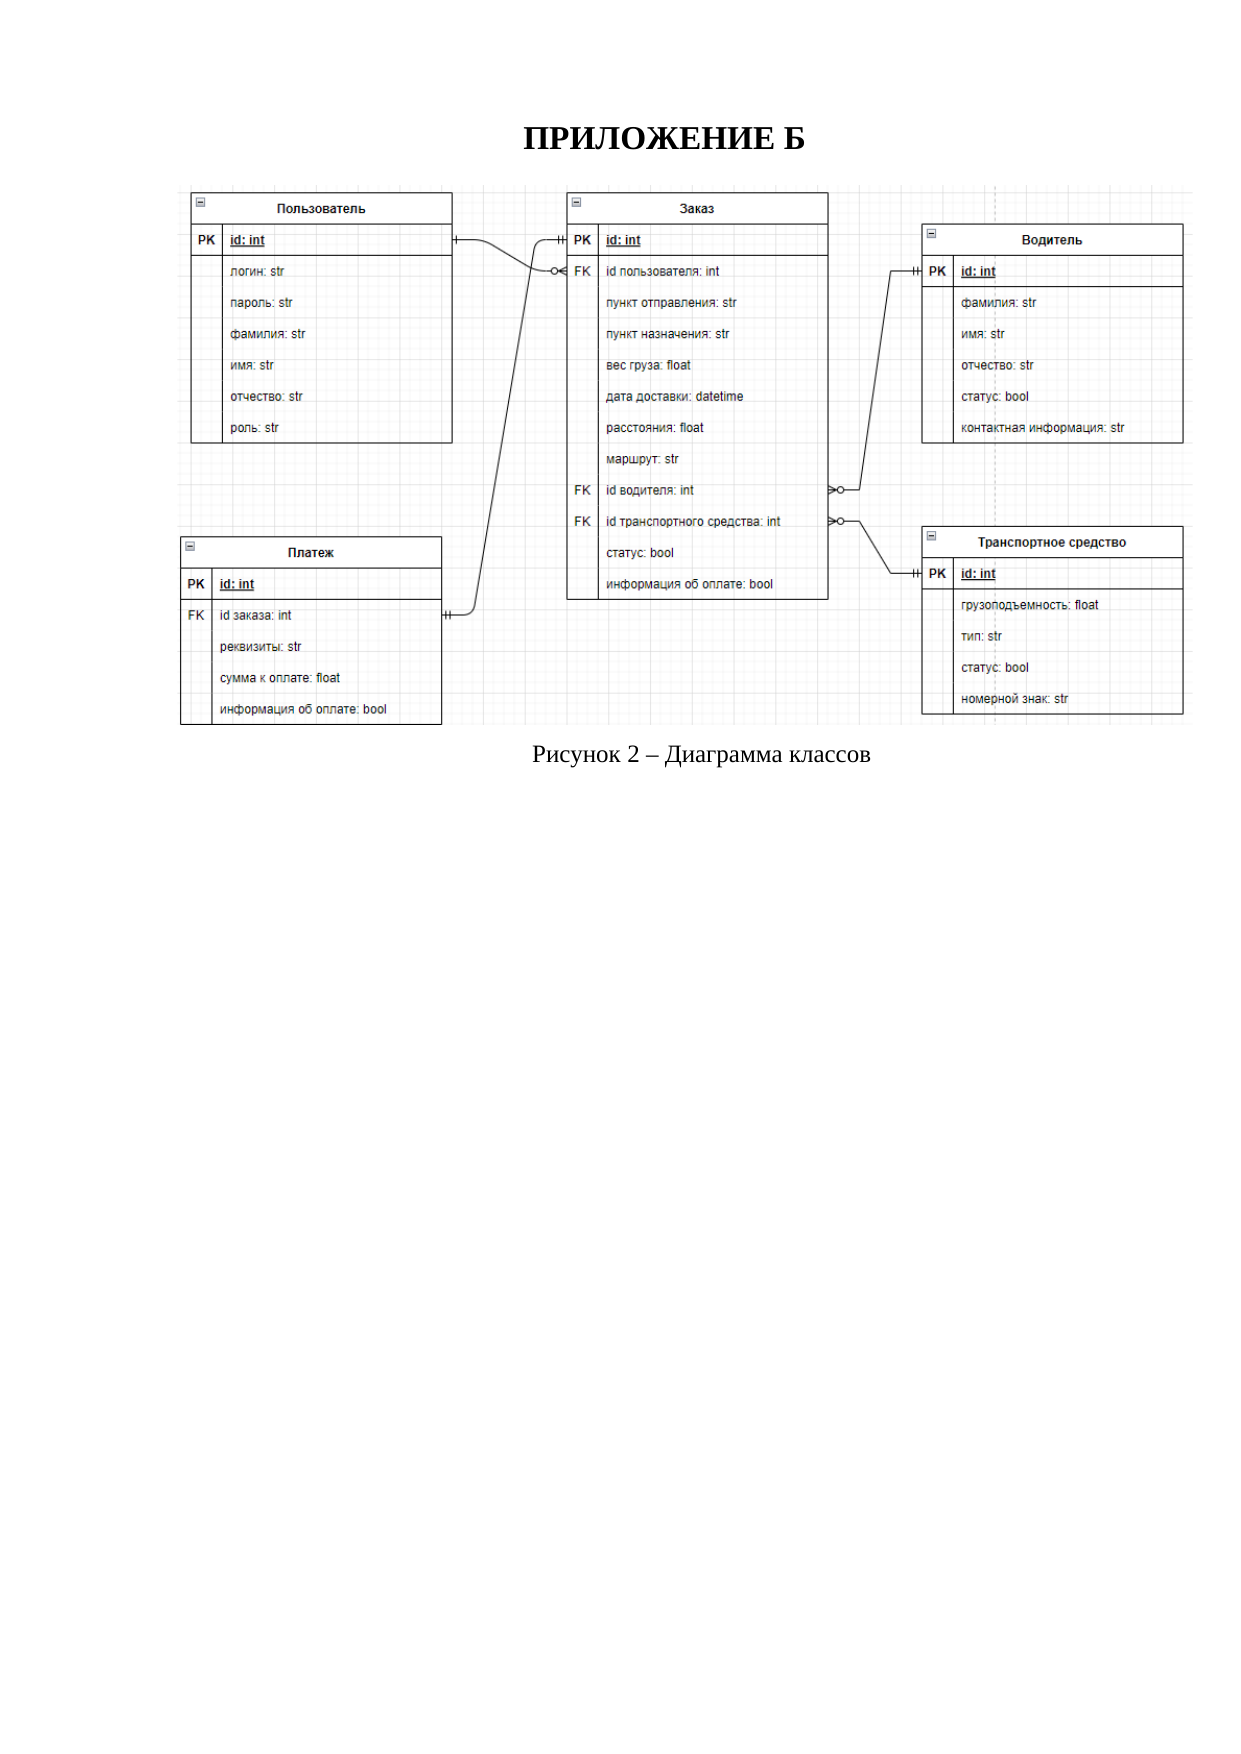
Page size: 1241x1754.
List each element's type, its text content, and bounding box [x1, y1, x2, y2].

subtitle Приложение Б [177, 118, 1152, 156]
picture [177, 185, 1193, 725]
text Рисунок 2 – Диаграмма классов [177, 739, 1152, 767]
